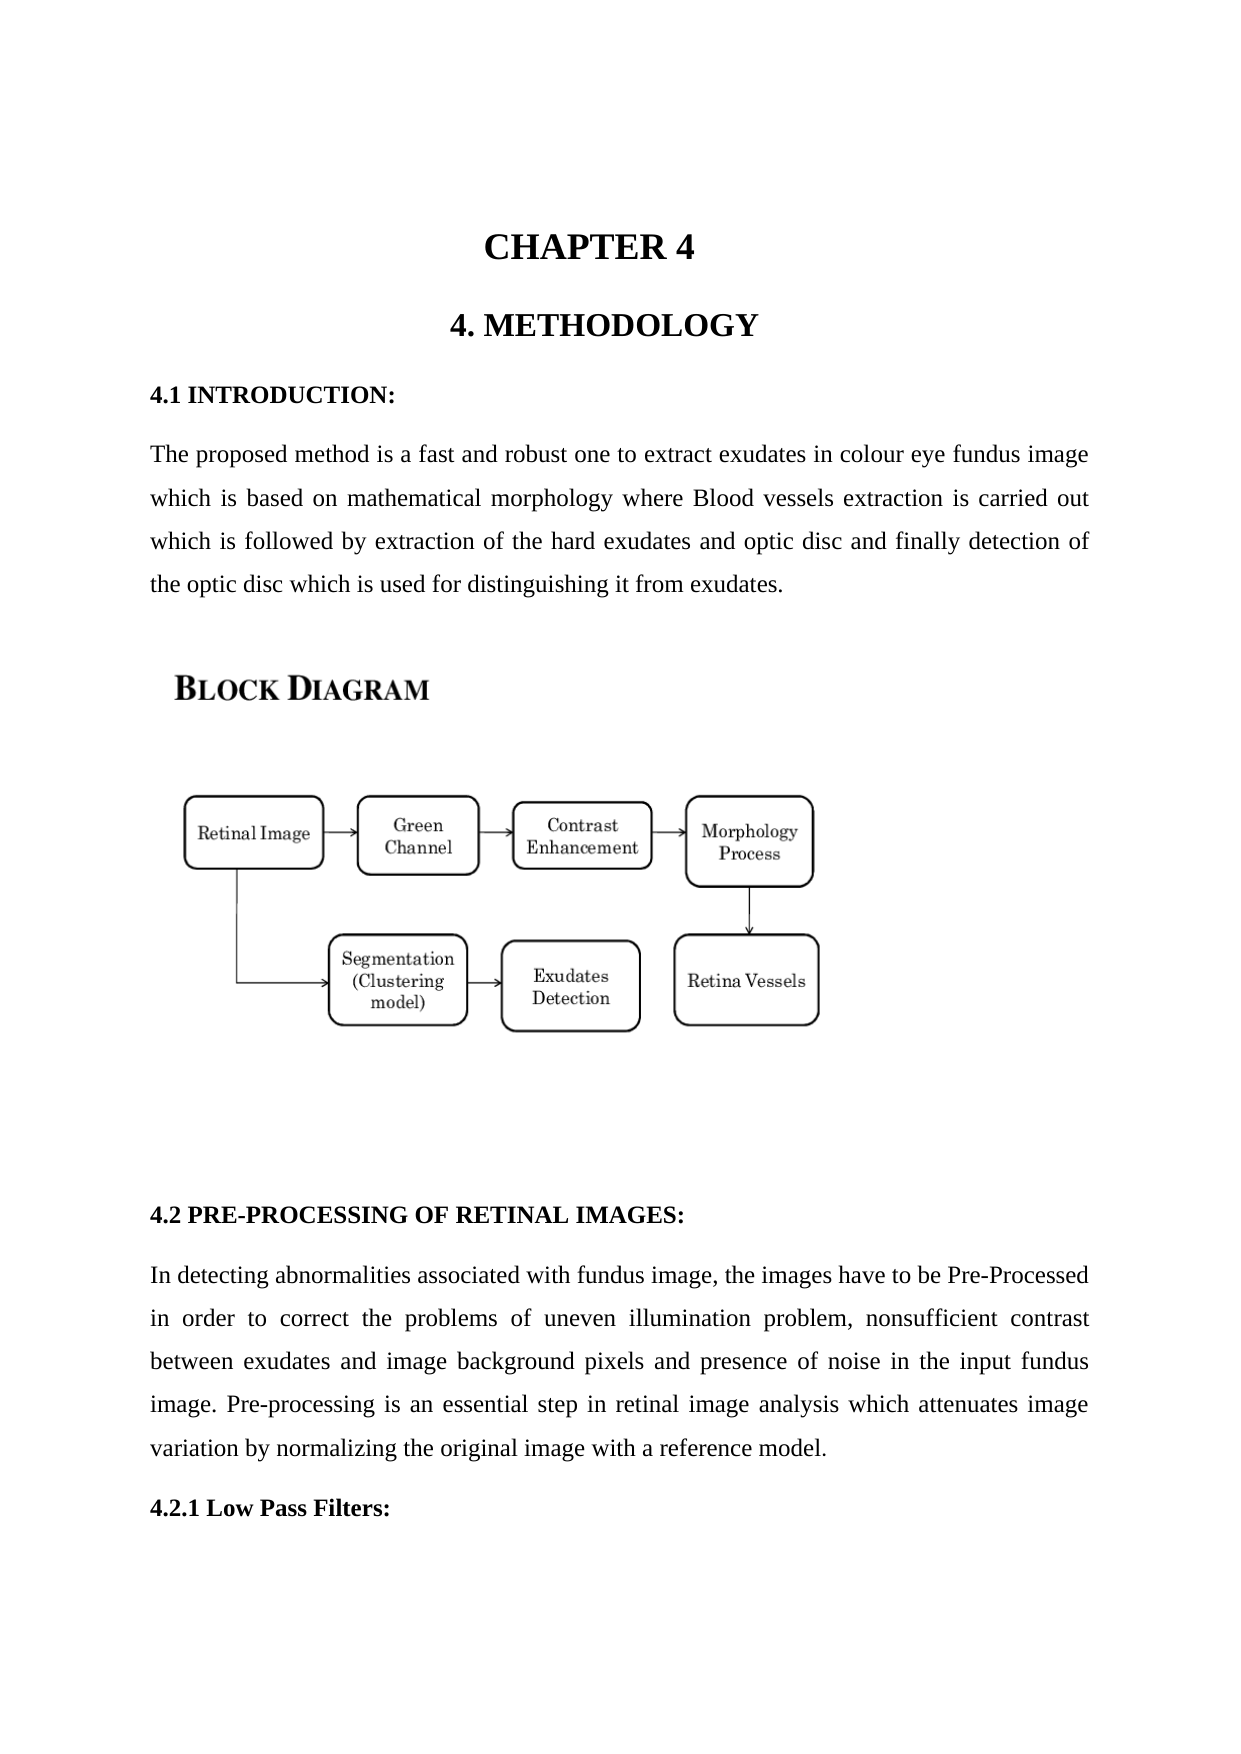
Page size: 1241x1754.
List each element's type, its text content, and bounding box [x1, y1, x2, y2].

text 4. METHODOLOGY [150, 306, 1090, 344]
text 4.2.1 Low Pass Filters: [150, 1493, 1090, 1522]
picture [150, 628, 841, 1170]
text 4.1 INTRODUCTION: [150, 380, 1090, 408]
text CHAPTER 4 [150, 224, 1090, 267]
text The proposed method is a fast and robust one to extract exudates in colour eye fundus image which is based on mathematical morphology where Blood vessels extraction is carried out which is followed by extraction of the hard exudates and optic disc and finally detection of the optic disc which is used for distinguishing it from exudates. [150, 439, 1090, 598]
text 4.2 PRE-PROCESSING OF RETINAL IMAGES: [150, 1200, 1090, 1229]
text In detecting abnormalities associated with fundus image, the images have to be Pre-Processed in order to correct the problems of uneven illumination problem, nonsufficient contrast between exudates and image background pixels and presence of noise in the input fundus image. Pre-processing is an essential step in retinal image analysis which attenuates image variation by normalizing the original image with a reference model. [150, 1260, 1090, 1462]
